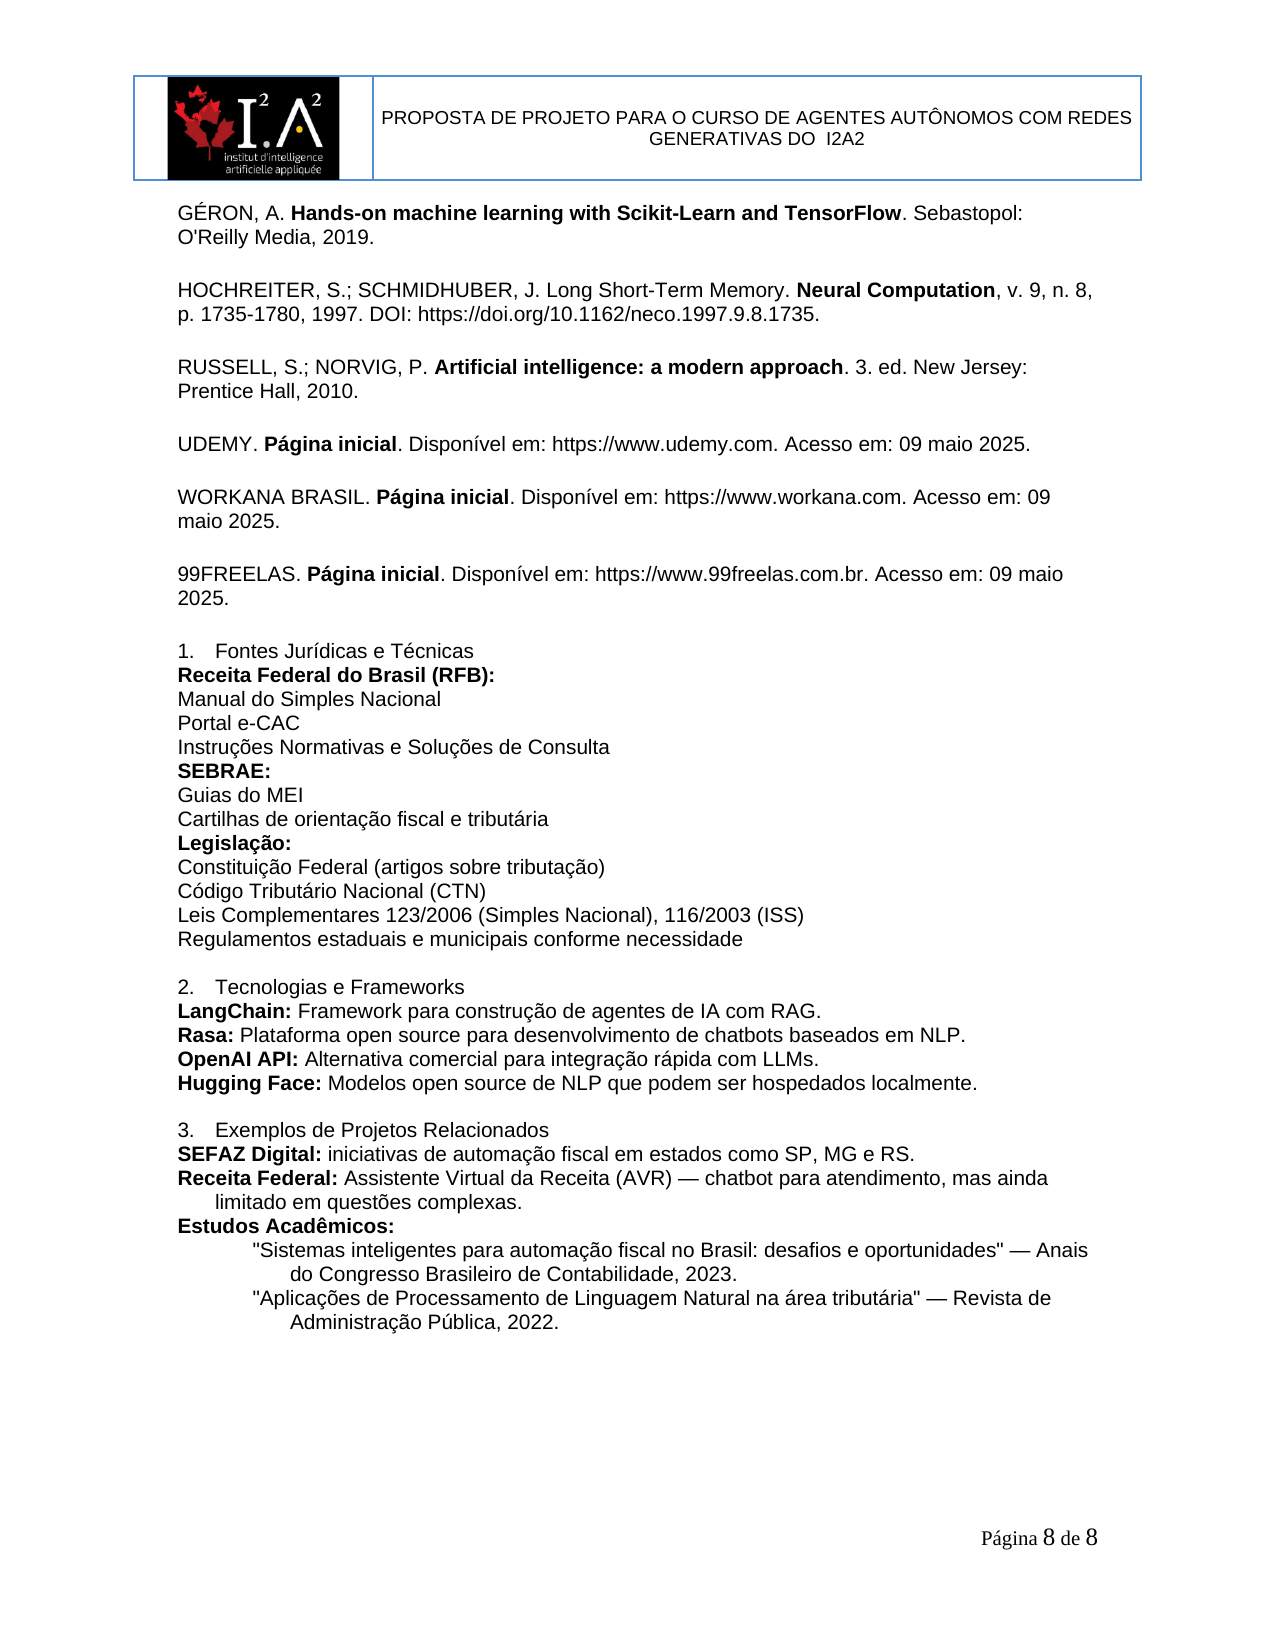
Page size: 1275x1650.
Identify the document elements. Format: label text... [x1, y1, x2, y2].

text Regulamentos estaduais e municipais conforme necessidade [177, 927, 1098, 951]
text Portal e-CAC [177, 711, 1098, 735]
text Constituição Federal (artigos sobre tributação) [177, 855, 1098, 879]
text LangChain: Framework para construção de agentes de IA com RAG. [177, 998, 1098, 1022]
text Guias do MEI [177, 783, 1098, 807]
picture [167, 77, 340, 180]
text Código Tributário Nacional (CTN) [177, 879, 1098, 903]
subtitle Fontes Jurídicas e Técnicas [177, 639, 1098, 663]
text Cartilhas de orientação fiscal e tributária [177, 807, 1098, 831]
text Receita Federal do Brasil (RFB): [177, 663, 1098, 687]
text Legislação: [177, 831, 1098, 855]
text SEFAZ Digital: iniciativas de automação fiscal em estados como SP, MG e RS. [177, 1142, 1098, 1166]
text RUSSELL, S.; NORVIG, P. Artificial intelligence: a modern approach. 3. ed. New Jersey: Prentice Hall, 2010. [177, 355, 1098, 403]
text Receita Federal: Assistente Virtual da Receita (AVR) — chatbot para atendimento, mas ainda limitado em questões complexas. [177, 1166, 1098, 1214]
text Instruções Normativas e Soluções de Consulta [177, 735, 1098, 759]
text OpenAI API: Alternativa comercial para integração rápida com LLMs. [177, 1046, 1098, 1070]
text Manual do Simples Nacional [177, 687, 1098, 711]
subtitle Exemplos de Projetos Relacionados [177, 1118, 1098, 1142]
text Rasa: Plataforma open source para desenvolvimento de chatbots baseados em NLP. [177, 1022, 1098, 1046]
text WORKANA BRASIL. Página inicial. Disponível em: https://www.workana.com. Acesso em: 09 maio 2025. [177, 485, 1098, 533]
subtitle Tecnologias e Frameworks [177, 974, 1098, 998]
text Estudos Acadêmicos: [177, 1214, 1098, 1238]
text Leis Complementares 123/2006 (Simples Nacional), 116/2003 (ISS) [177, 903, 1098, 927]
text UDEMY. Página inicial. Disponível em: https://www.udemy.com. Acesso em: 09 maio 2025. [177, 432, 1098, 456]
text HOCHREITER, S.; SCHMIDHUBER, J. Long Short-Term Memory. Neural Computation, v. 9, n. 8, p. 1735-1780, 1997. DOI: https://doi.org/10.1162/neco.1997.9.8.1735. [177, 278, 1098, 326]
text Hugging Face: Modelos open source de NLP que podem ser hospedados localmente. [177, 1070, 1098, 1094]
text 99FREELAS. Página inicial. Disponível em: https://www.99freelas.com.br. Acesso em: 09 maio 2025. [177, 562, 1098, 610]
text "Aplicações de Processamento de Linguagem Natural na área tributária" — Revista de Administração Pública, 2022. [252, 1286, 1098, 1334]
text SEBRAE: [177, 759, 1098, 783]
text GÉRON, A. Hands-on machine learning with Scikit-Learn and TensorFlow. Sebastopol: O'Reilly Media, 2019. [177, 201, 1098, 248]
text "Sistemas inteligentes para automação fiscal no Brasil: desafios e oportunidades" — Anais do Congresso Brasileiro de Contabilidade, 2023. [252, 1238, 1098, 1286]
